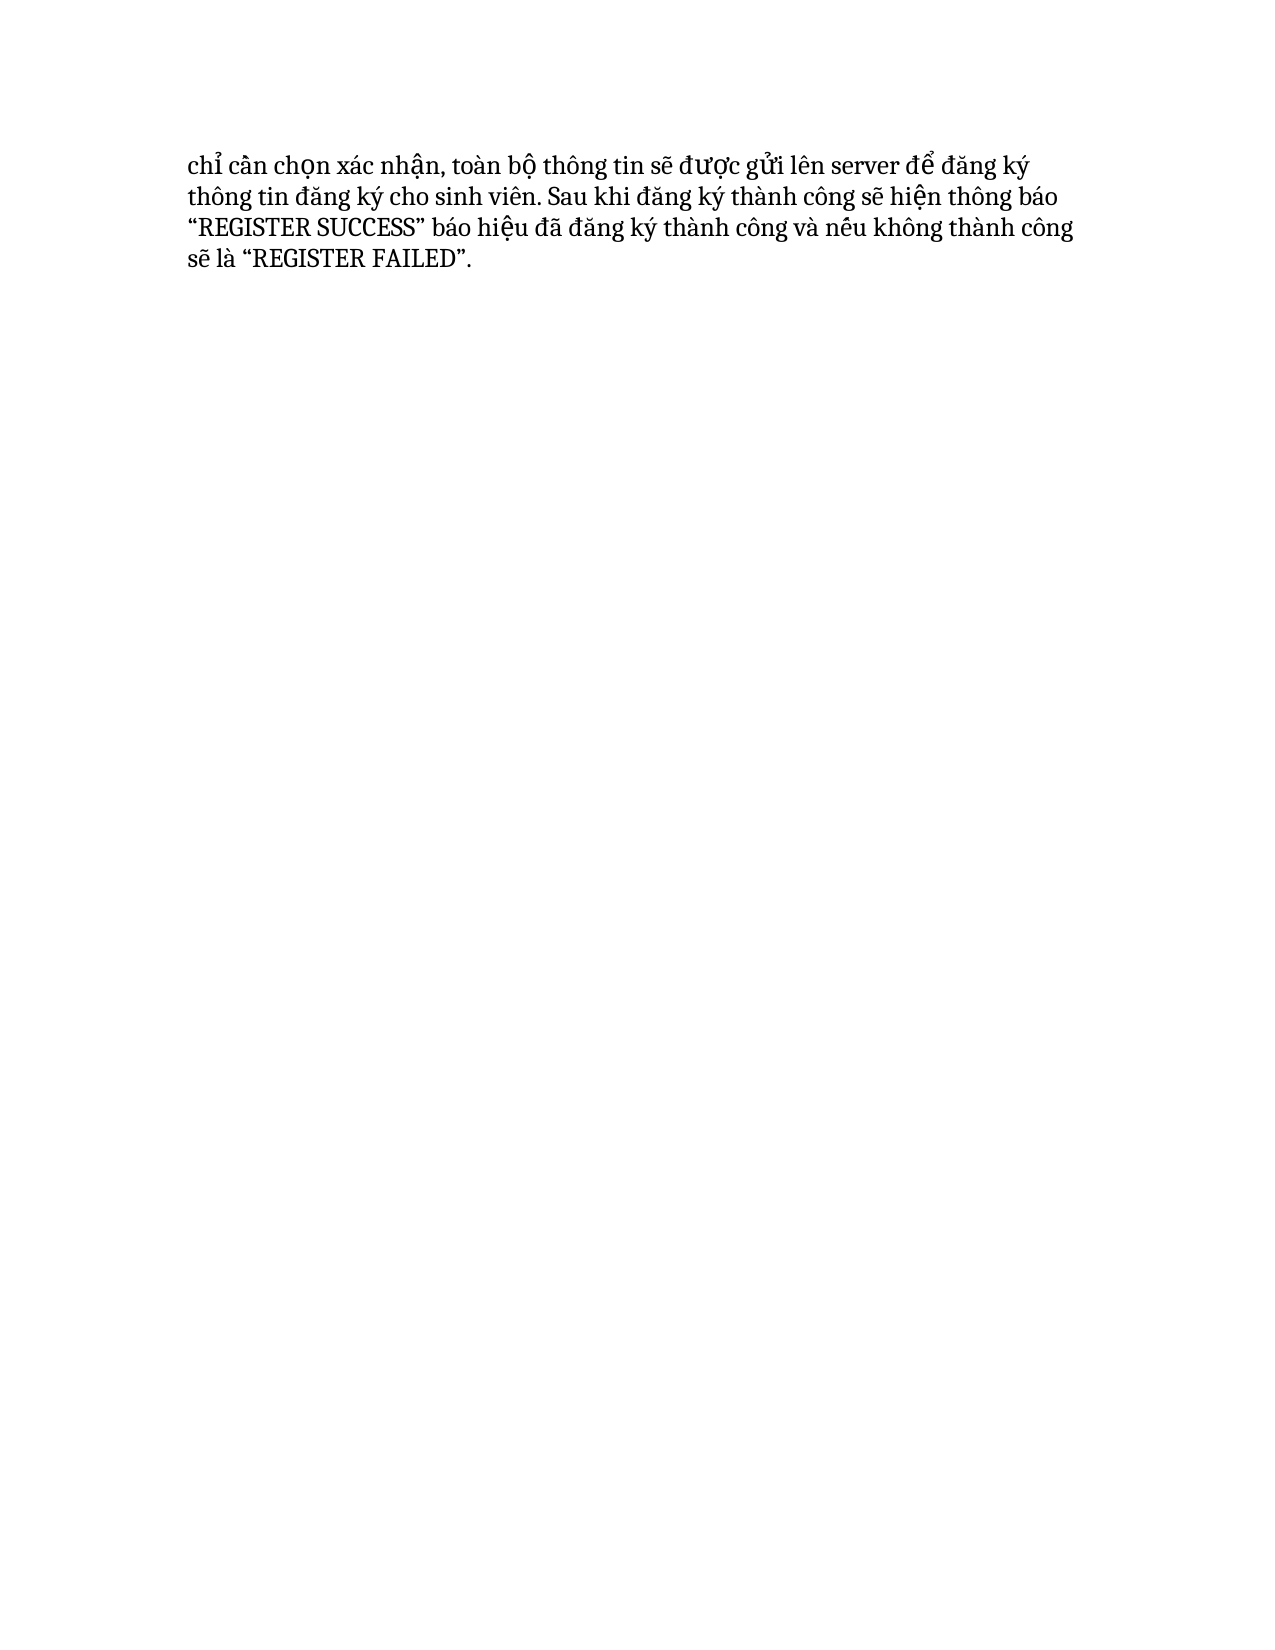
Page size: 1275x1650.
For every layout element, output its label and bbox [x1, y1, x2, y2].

text [187, 150, 1087, 274]
